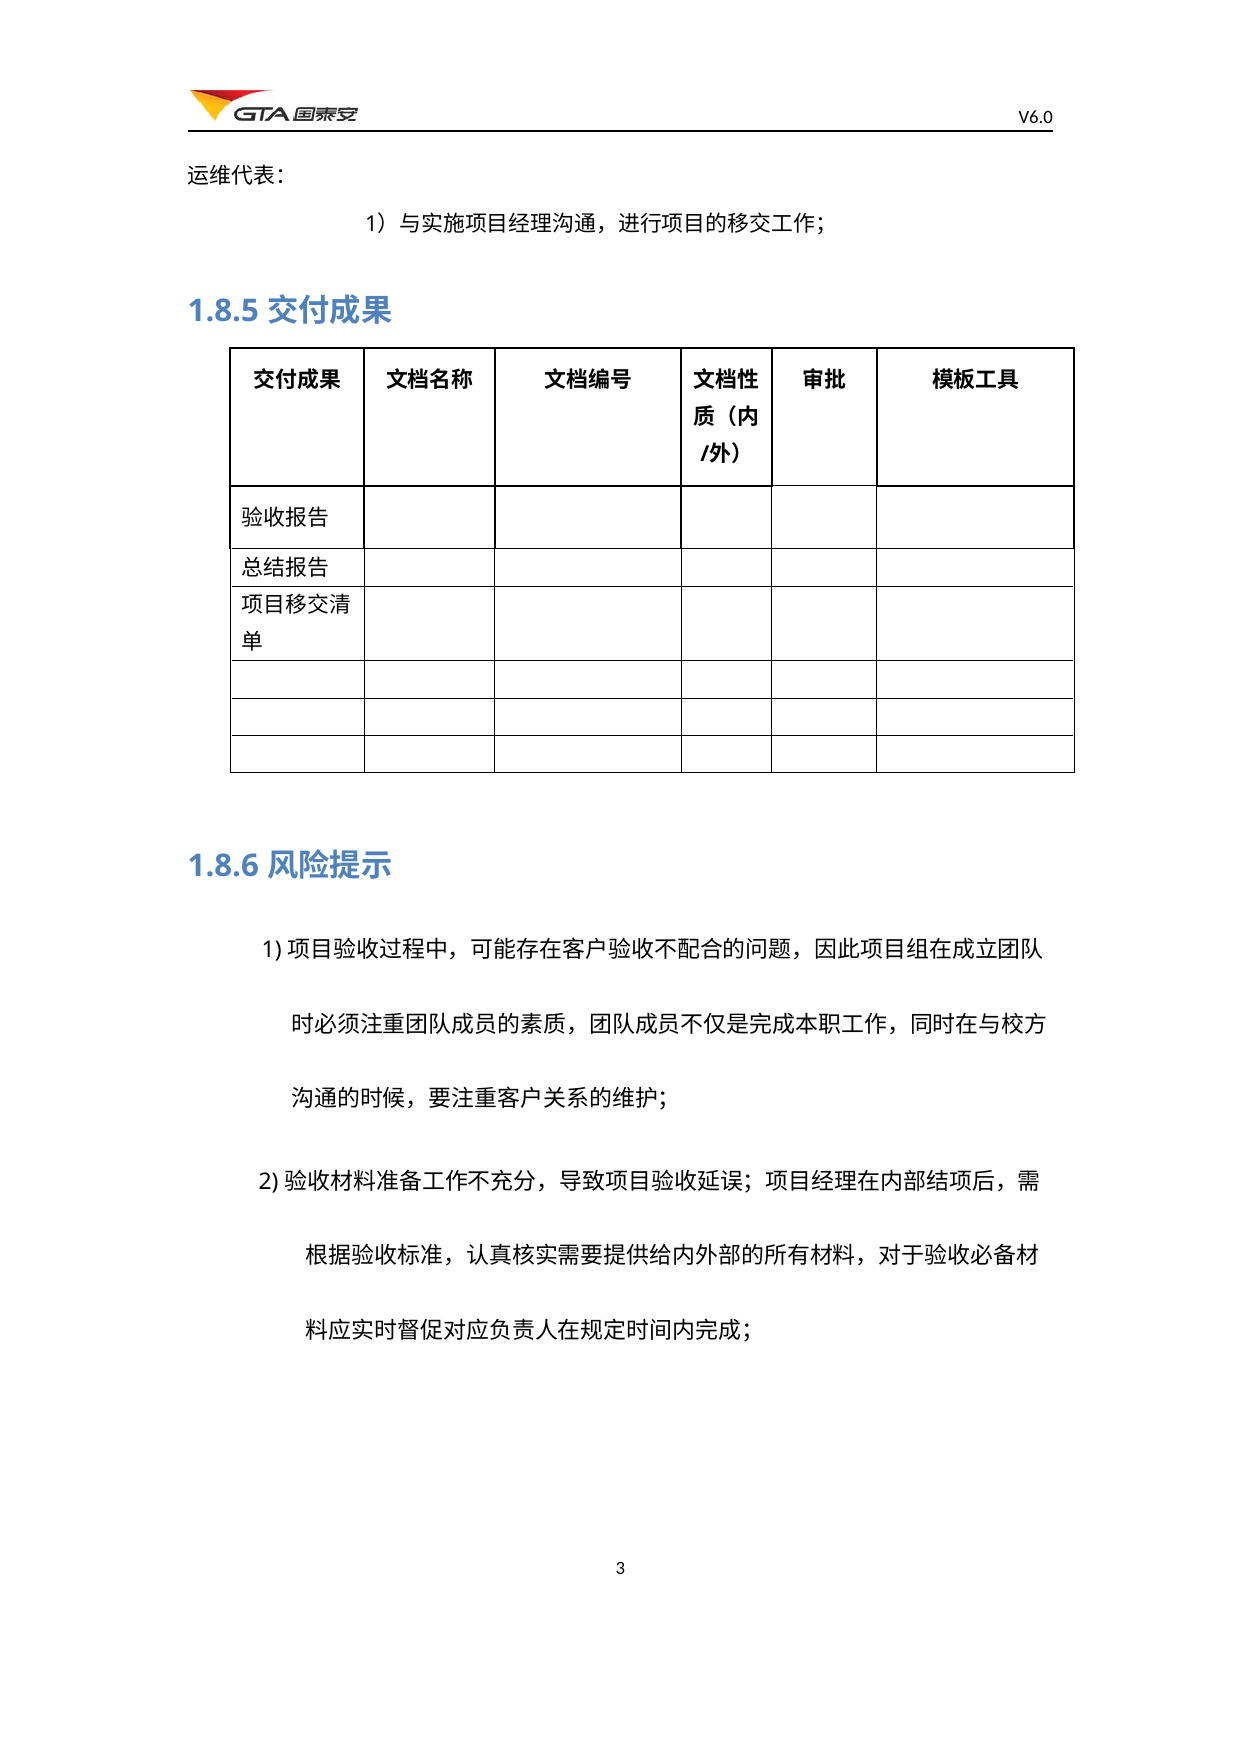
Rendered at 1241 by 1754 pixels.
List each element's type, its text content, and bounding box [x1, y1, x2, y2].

text 1) 项目验收过程中，可能存在客户验收不配合的问题，因此项目组在成立团队时必须注重团队成员的素质，团队成员不仅是完成本职工作，同时在与校方沟通的时候，要注重客户关系的维护； [261, 915, 1053, 1129]
table_cell [877, 735, 1074, 772]
subtitle 1.8.6 风险提示 [187, 831, 1053, 896]
table_cell [772, 587, 876, 660]
table_cell [496, 487, 680, 548]
table_cell [682, 661, 771, 697]
table_cell [682, 587, 771, 660]
table_cell [495, 587, 681, 660]
table_cell [877, 698, 1074, 735]
table_cell [495, 736, 681, 772]
table_header 文档名称 [365, 349, 494, 485]
table_cell [877, 487, 1073, 548]
table_cell [495, 699, 681, 735]
subtitle 1.8.5 交付成果 [187, 275, 1053, 340]
table_cell [231, 736, 364, 772]
table_cell [365, 736, 494, 772]
text 1）与实施项目经理沟通，进行项目的移交工作； [365, 206, 1053, 238]
table_cell [877, 549, 1074, 586]
table_cell [231, 699, 364, 735]
table_cell [365, 549, 494, 586]
table_cell [772, 699, 876, 735]
table_header 文档性质（内/外） [682, 349, 771, 485]
table_cell 项目移交清单 [231, 587, 364, 660]
table_cell [365, 587, 494, 660]
table_header 模板工具 [878, 349, 1073, 485]
table_cell [495, 549, 681, 586]
table_cell [682, 736, 771, 772]
table_cell [772, 661, 876, 697]
table_cell [682, 699, 771, 735]
table_cell [495, 661, 681, 697]
table_cell [365, 661, 494, 697]
text 运维代表： [187, 157, 1053, 190]
table_header 交付成果 [231, 349, 363, 485]
table_cell [682, 549, 771, 586]
table_cell 总结报告 [231, 549, 364, 586]
table_cell [772, 486, 876, 548]
table_cell [365, 699, 494, 735]
picture [187, 88, 361, 124]
table_cell [772, 736, 876, 772]
table_cell [877, 660, 1074, 697]
text 2) 验收材料准备工作不充分，导致项目验收延误；项目经理在内部结项后，需根据验收标准，认真核实需要提供给内外部的所有材料，对于验收必备材料应实时督促对应负责人在规定时间内完成； [258, 1147, 1053, 1361]
table_cell 验收报告 [231, 487, 363, 548]
table_header 审批 [773, 349, 876, 485]
table_header 文档编号 [496, 349, 680, 485]
table_cell [772, 549, 876, 586]
table_cell [877, 586, 1074, 660]
table_cell [231, 661, 364, 697]
table_cell [365, 487, 494, 548]
table_cell [682, 487, 771, 548]
